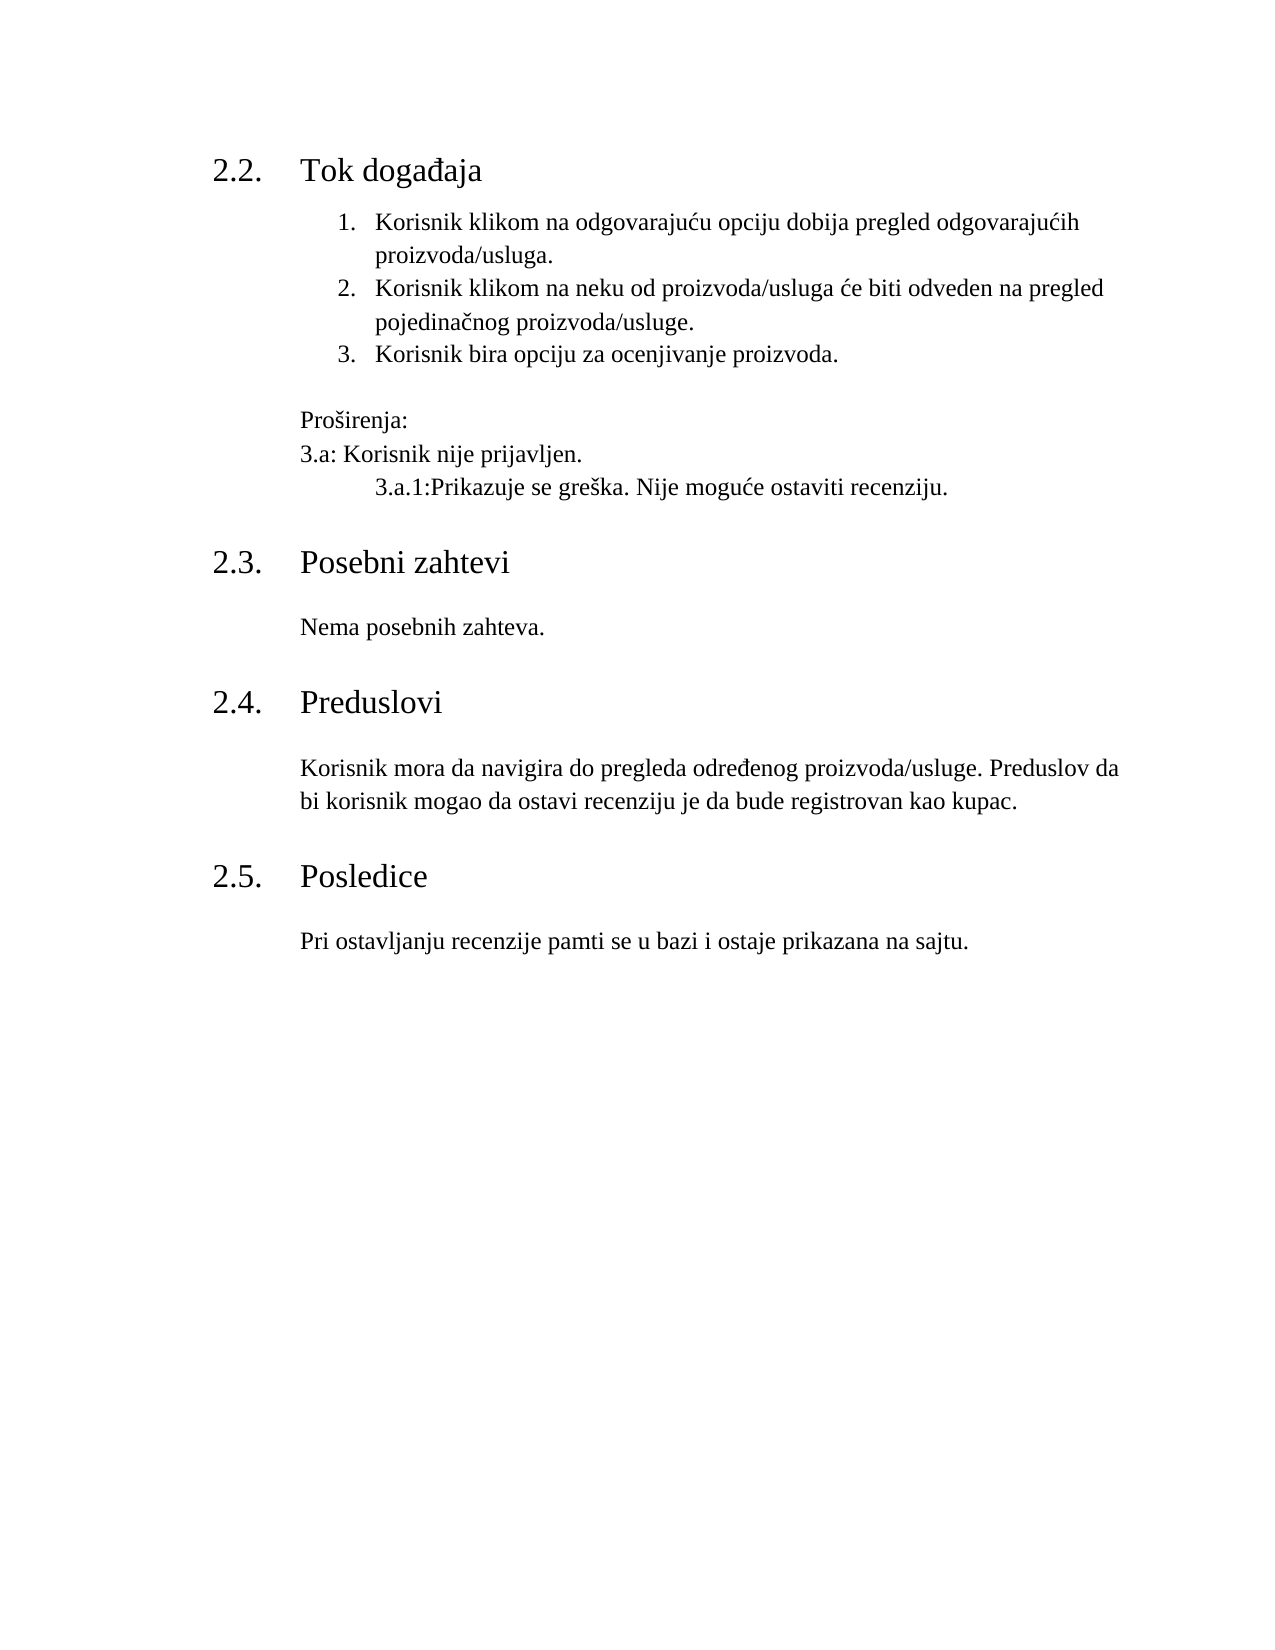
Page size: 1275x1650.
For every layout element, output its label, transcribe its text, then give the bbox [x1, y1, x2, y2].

text Proširenja: [150, 406, 1125, 434]
subtitle Posebni zahtevi [262, 542, 1125, 581]
list Korisnik klikom na odgovarajuću opciju dobija pregled odgovarajućih proizvoda/usluga. [337, 207, 1125, 269]
text Pri ostavljanju recenzije pamti se u bazi i ostaje prikazana na sajtu. [300, 926, 1125, 955]
text 3.a: Korisnik nije prijavljen. [150, 439, 1125, 467]
subtitle Tok događaja [262, 150, 1125, 188]
list Korisnik bira opciju za ocenjivanje proizvoda. [337, 339, 1125, 368]
list Korisnik klikom na neku od proizvoda/usluga će biti odveden na pregled pojedinačnog proizvoda/usluge. [337, 273, 1125, 335]
text Korisnik mora da navigira do pregleda određenog proizvoda/usluge. Preduslov da bi korisnik mogao da ostavi recenziju je da bude registrovan kao kupac. [300, 753, 1125, 814]
text 3.a.1:Prikazuje se greška. Nije moguće ostaviti recenziju. [150, 472, 1125, 500]
subtitle Posledice [262, 856, 1125, 894]
text Nema posebnih zahteva. [300, 612, 1125, 641]
subtitle Preduslovi [262, 683, 1125, 721]
